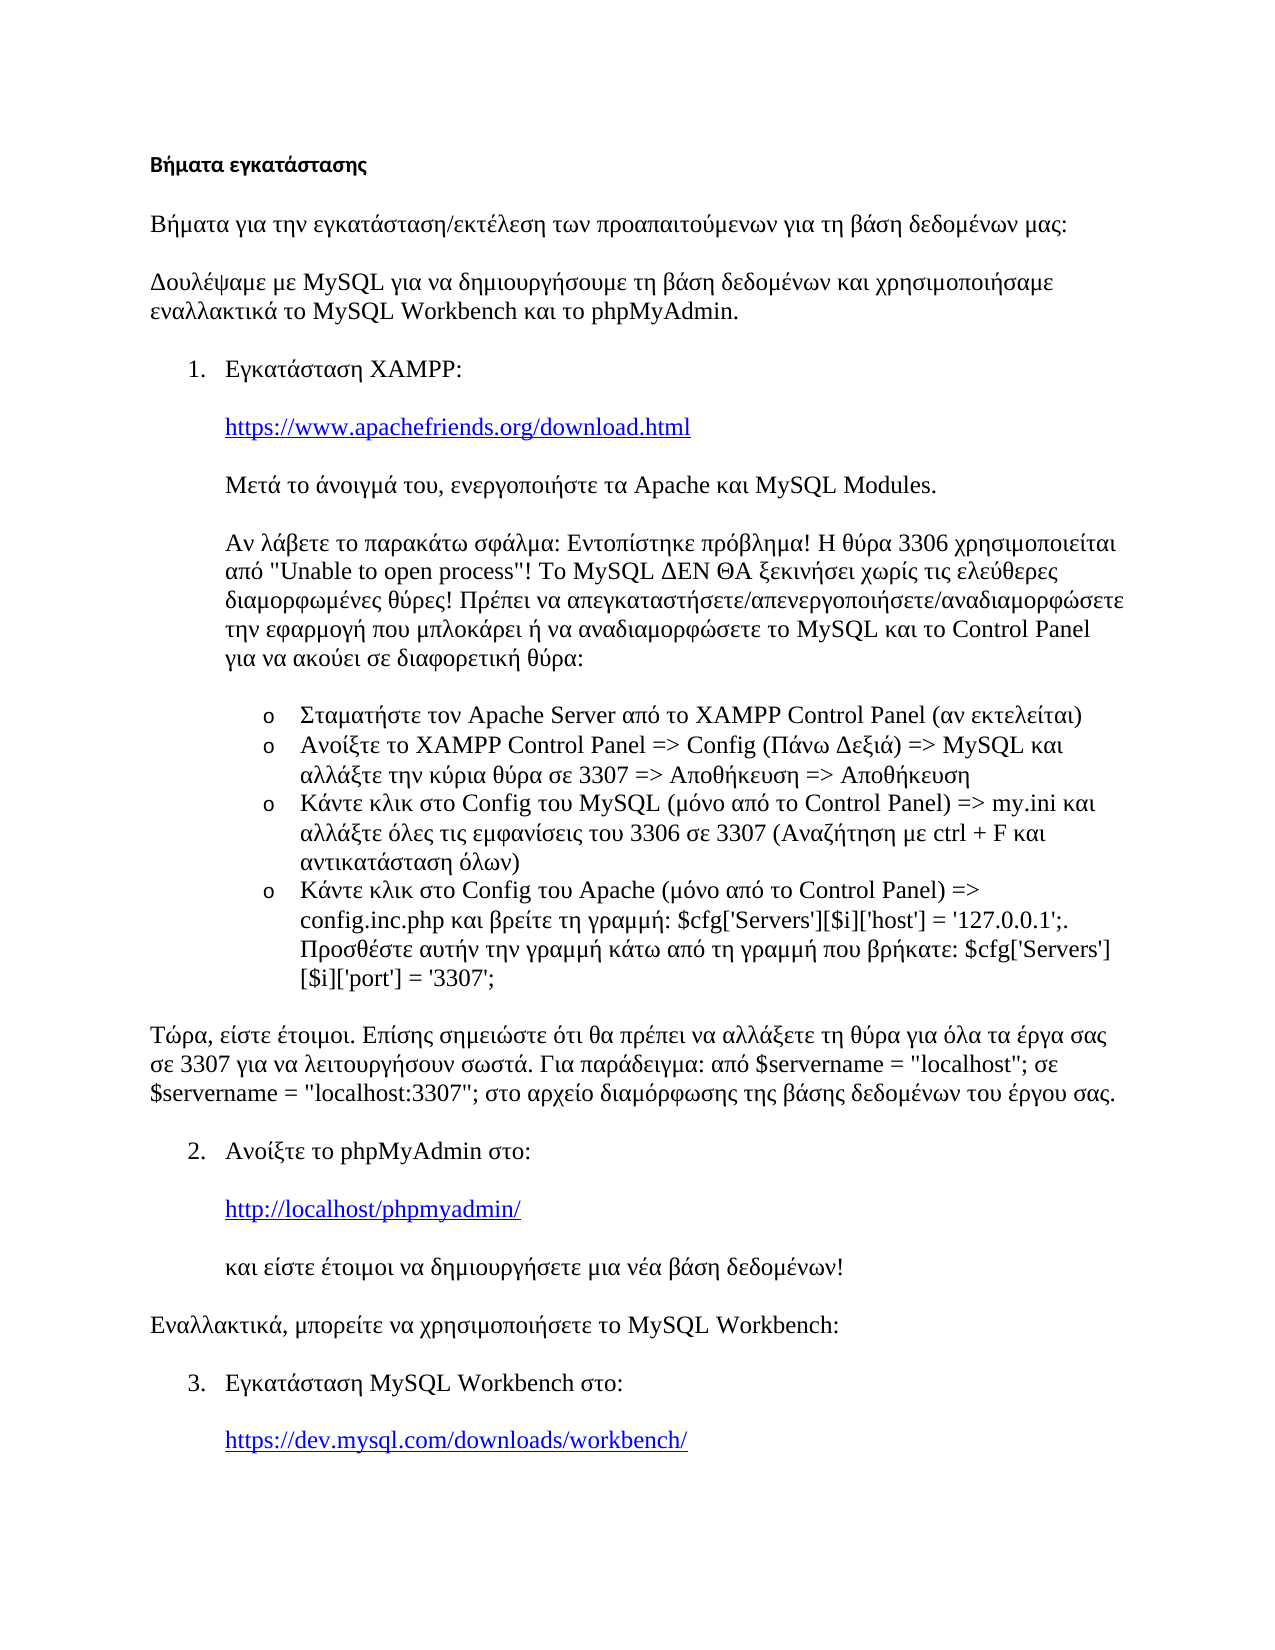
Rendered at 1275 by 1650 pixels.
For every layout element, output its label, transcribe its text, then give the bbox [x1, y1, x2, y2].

list Κάντε κλικ στο Config του MySQL (μόνο από το Control Panel) => my.ini και αλλάξτε όλες τις εμφανίσεις του 3306 σε 3307 (Αναζήτηση με ctrl + F και αντικατάσταση όλων) [262, 788, 1125, 876]
text Bήματα εγκατάστασης [150, 150, 1125, 178]
text Μετά το άνοιγμά του, ενεργοποιήστε τα Apache και MySQL Modules. [225, 470, 1125, 498]
list Κάντε κλικ στο Config του Apache (μόνο από το Control Panel) => config.inc.php και βρείτε τη γραμμή: $cfg['Servers'][$i]['host'] = '127.0.0.1';. Προσθέστε αυτήν την γραμμή κάτω από τη γραμμή που βρήκατε: $cfg['Servers'][$i]['port'] = '3307'; [262, 876, 1125, 991]
text Δουλέψαμε με MySQL για να δημιουργήσουμε τη βάση δεδομένων και χρησιμοποιήσαμε εναλλακτικά το MySQL Workbench και το phpMyAdmin. [150, 267, 1125, 325]
list Σταματήστε τον Apache Server από το XAMPP Control Panel (αν εκτελείται) [262, 701, 1125, 730]
text Τώρα, είστε έτοιμοι. Επίσης σημειώστε ότι θα πρέπει να αλλάξετε τη θύρα για όλα τα έργα σας σε 3307 για να λειτουργήσουν σωστά. Για παράδειγμα: από $servername = "localhost"; σε $servername = "localhost:3307"; στο αρχείο διαμόρφωσης της βάσης δεδομένων του έργου σας. [150, 1021, 1125, 1107]
text και είστε έτοιμοι να δημιουργήσετε μια νέα βάση δεδομένων! [225, 1252, 1125, 1281]
list Ανοίξτε το phpMyAdmin στο: [187, 1136, 1125, 1165]
list Εγκατάσταση MySQL Workbench στο: [187, 1368, 1125, 1396]
text https://www.apachefriends.org/download.html [225, 412, 1125, 441]
text Αν λάβετε το παρακάτω σφάλμα: Εντοπίστηκε πρόβλημα! Η θύρα 3306 χρησιμοποιείται από "Unable to open process"! Το MySQL ΔΕΝ ΘΑ ξεκινήσει χωρίς τις ελεύθερες διαμορφωμένες θύρες! Πρέπει να απεγκαταστήσετε/απενεργοποιήσετε/αναδιαμορφώσετε την εφαρμογή που μπλοκάρει ή να αναδιαμορφώσετε το MySQL και το Control Panel για να ακούει σε διαφορετική θύρα: [225, 528, 1125, 671]
text https://dev.mysql.com/downloads/workbench/ [225, 1426, 1125, 1454]
text Εναλλακτικά, μπορείτε να χρησιμοποιήσετε το MySQL Workbench: [150, 1310, 1125, 1338]
list Ανοίξτε το XAMPP Control Panel => Config (Πάνω Δεξιά) => MySQL και αλλάξτε την κύρια θύρα σε 3307 => Αποθήκευση => Αποθήκευση [262, 730, 1125, 788]
list Εγκατάσταση XAMPP: [187, 354, 1125, 383]
text Βήματα για την εγκατάσταση/εκτέλεση των προαπαιτούμενων για τη βάση δεδομένων μας: [150, 209, 1125, 238]
text http://localhost/phpmyadmin/ [225, 1194, 1125, 1223]
